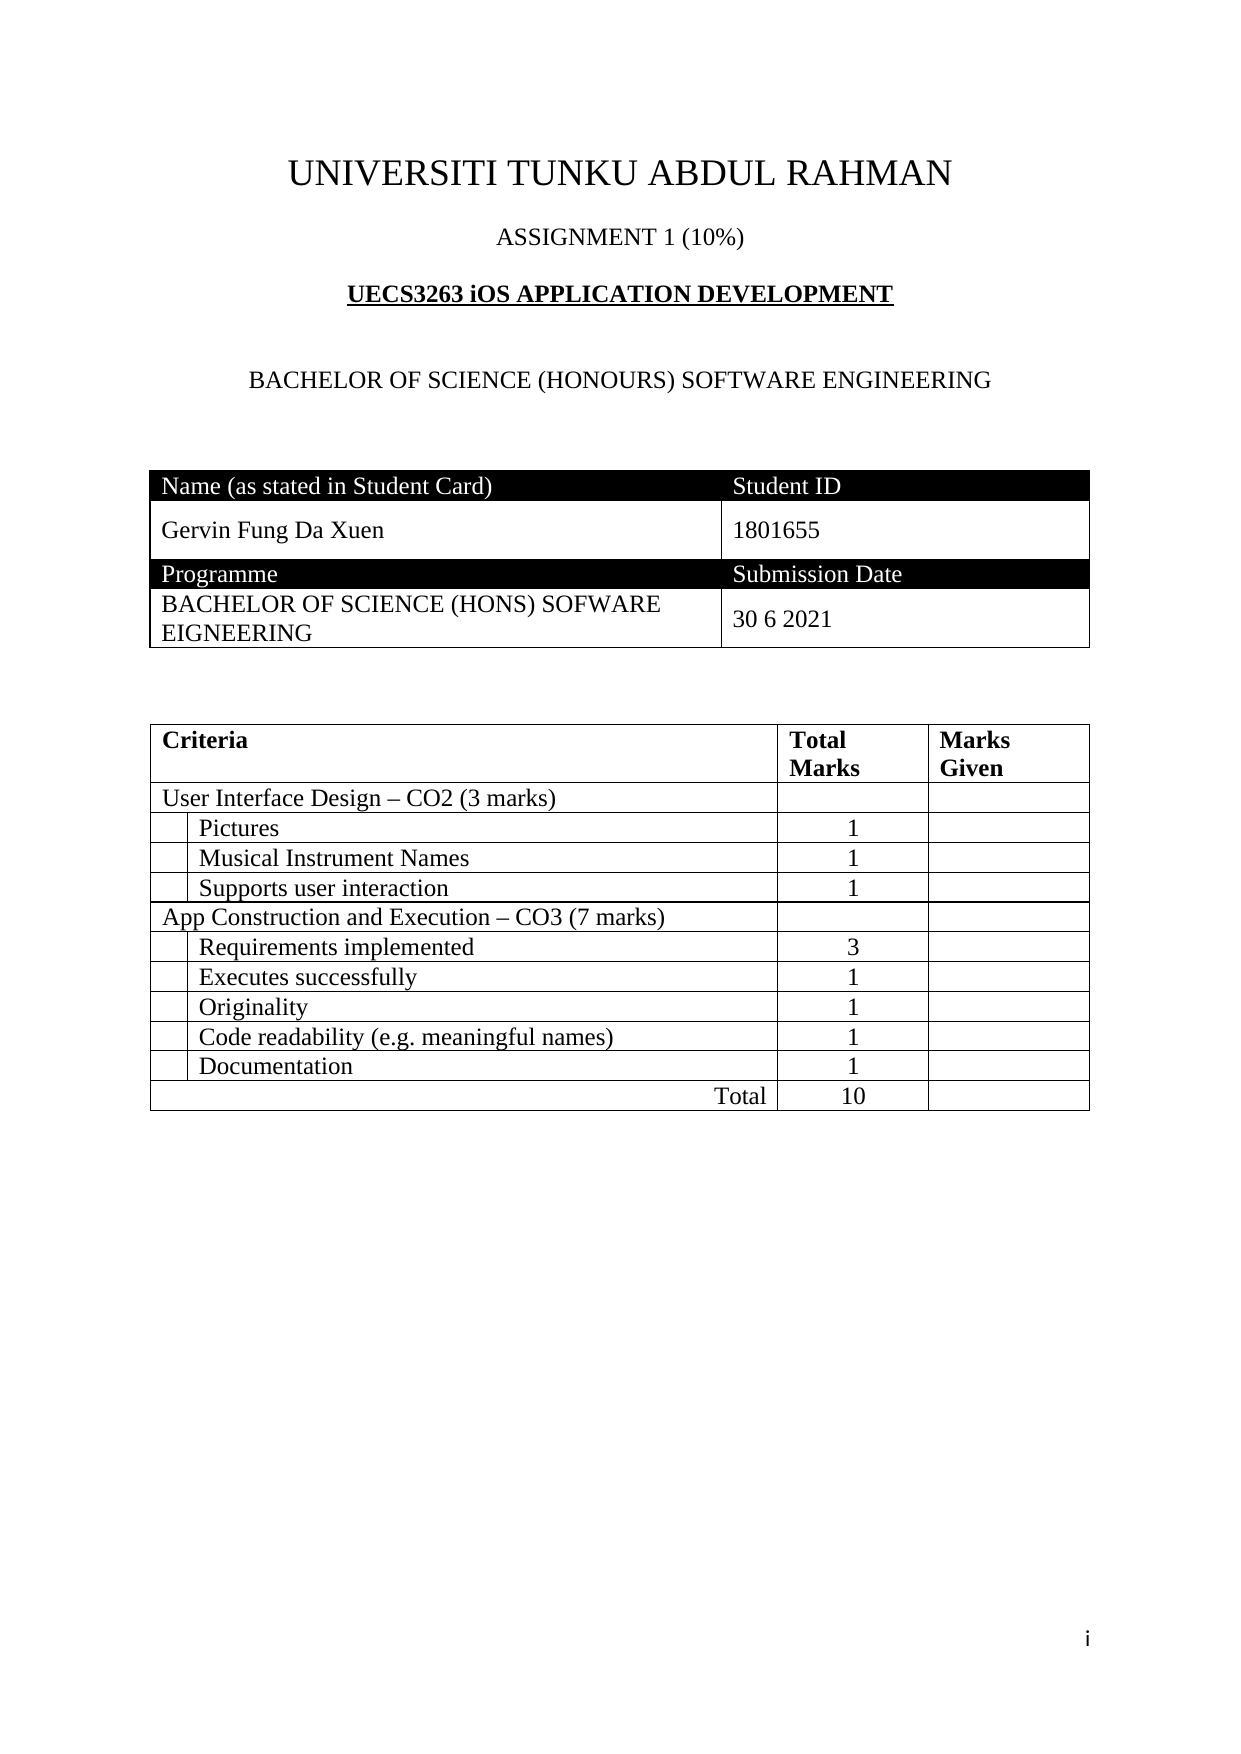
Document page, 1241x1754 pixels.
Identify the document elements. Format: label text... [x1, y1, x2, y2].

table_cell Submission Date [722, 560, 1089, 588]
table_cell Originality [188, 992, 777, 1021]
table_cell 1 [778, 962, 928, 991]
table_cell [929, 843, 1089, 872]
table_header Student ID [722, 471, 1089, 500]
table_cell [929, 813, 1089, 842]
table_cell [778, 903, 928, 931]
table_cell [929, 783, 1089, 812]
table_cell [929, 1081, 1089, 1110]
table_cell [151, 1022, 187, 1050]
table_cell 1 [778, 1022, 928, 1050]
table_cell Gervin Fung Da Xuen [151, 501, 721, 558]
table_cell 10 [778, 1081, 928, 1110]
table_cell 1 [778, 1051, 928, 1080]
table_cell 1801655 [722, 501, 1089, 558]
table_cell [929, 1051, 1089, 1080]
table_cell Requirements implemented [188, 932, 777, 961]
table_cell [929, 903, 1089, 931]
table_cell 1 [778, 813, 928, 842]
table_cell Documentation [188, 1051, 777, 1080]
text UNIVERSITI TUNKU ABDUL RAHMAN [150, 150, 1090, 193]
table_header Total Marks [778, 725, 928, 782]
table_cell Executes successfully [188, 962, 777, 991]
table_cell App Construction and Execution – CO3 (7 marks) [151, 903, 777, 931]
table_cell 1 [778, 873, 928, 901]
table_cell [151, 873, 187, 901]
table_cell [151, 1051, 187, 1080]
table_cell Pictures [188, 813, 777, 842]
table_header Name (as stated in Student Card) [151, 471, 721, 500]
table_cell [929, 1022, 1089, 1050]
table_cell [151, 992, 187, 1021]
table_cell 3 [778, 932, 928, 961]
text UECS3263 iOS APPLICATION DEVELOPMENT [150, 279, 1090, 308]
table_cell BACHELOR OF SCIENCE (HONS) SOFWARE EIGNEERING [151, 589, 721, 647]
table_cell [151, 962, 187, 991]
table_cell [151, 932, 187, 961]
table_cell [778, 783, 928, 812]
table_cell [929, 992, 1089, 1021]
table_cell Code readability (e.g. meaningful names) [188, 1022, 777, 1050]
text ASSIGNMENT 1 (10%) [150, 222, 1090, 251]
table_cell [929, 932, 1089, 961]
table_cell 1 [778, 992, 928, 1021]
table_cell Musical Instrument Names [188, 843, 777, 872]
table_cell [151, 843, 187, 872]
table_cell [929, 873, 1089, 901]
table_cell [929, 962, 1089, 991]
table_cell 1 [778, 843, 928, 872]
table_cell User Interface Design – CO2 (3 marks) [151, 783, 777, 812]
table_cell Total [151, 1081, 777, 1110]
table_cell Supports user interaction [188, 873, 777, 901]
table_cell Programme [151, 560, 721, 588]
table_cell [151, 813, 187, 842]
table_cell 30 6 2021 [722, 589, 1089, 647]
text BACHELOR OF SCIENCE (HONOURS) SOFTWARE ENGINEERING [150, 366, 1090, 394]
table_header Marks Given [929, 725, 1089, 782]
table_header Criteria [151, 725, 777, 782]
